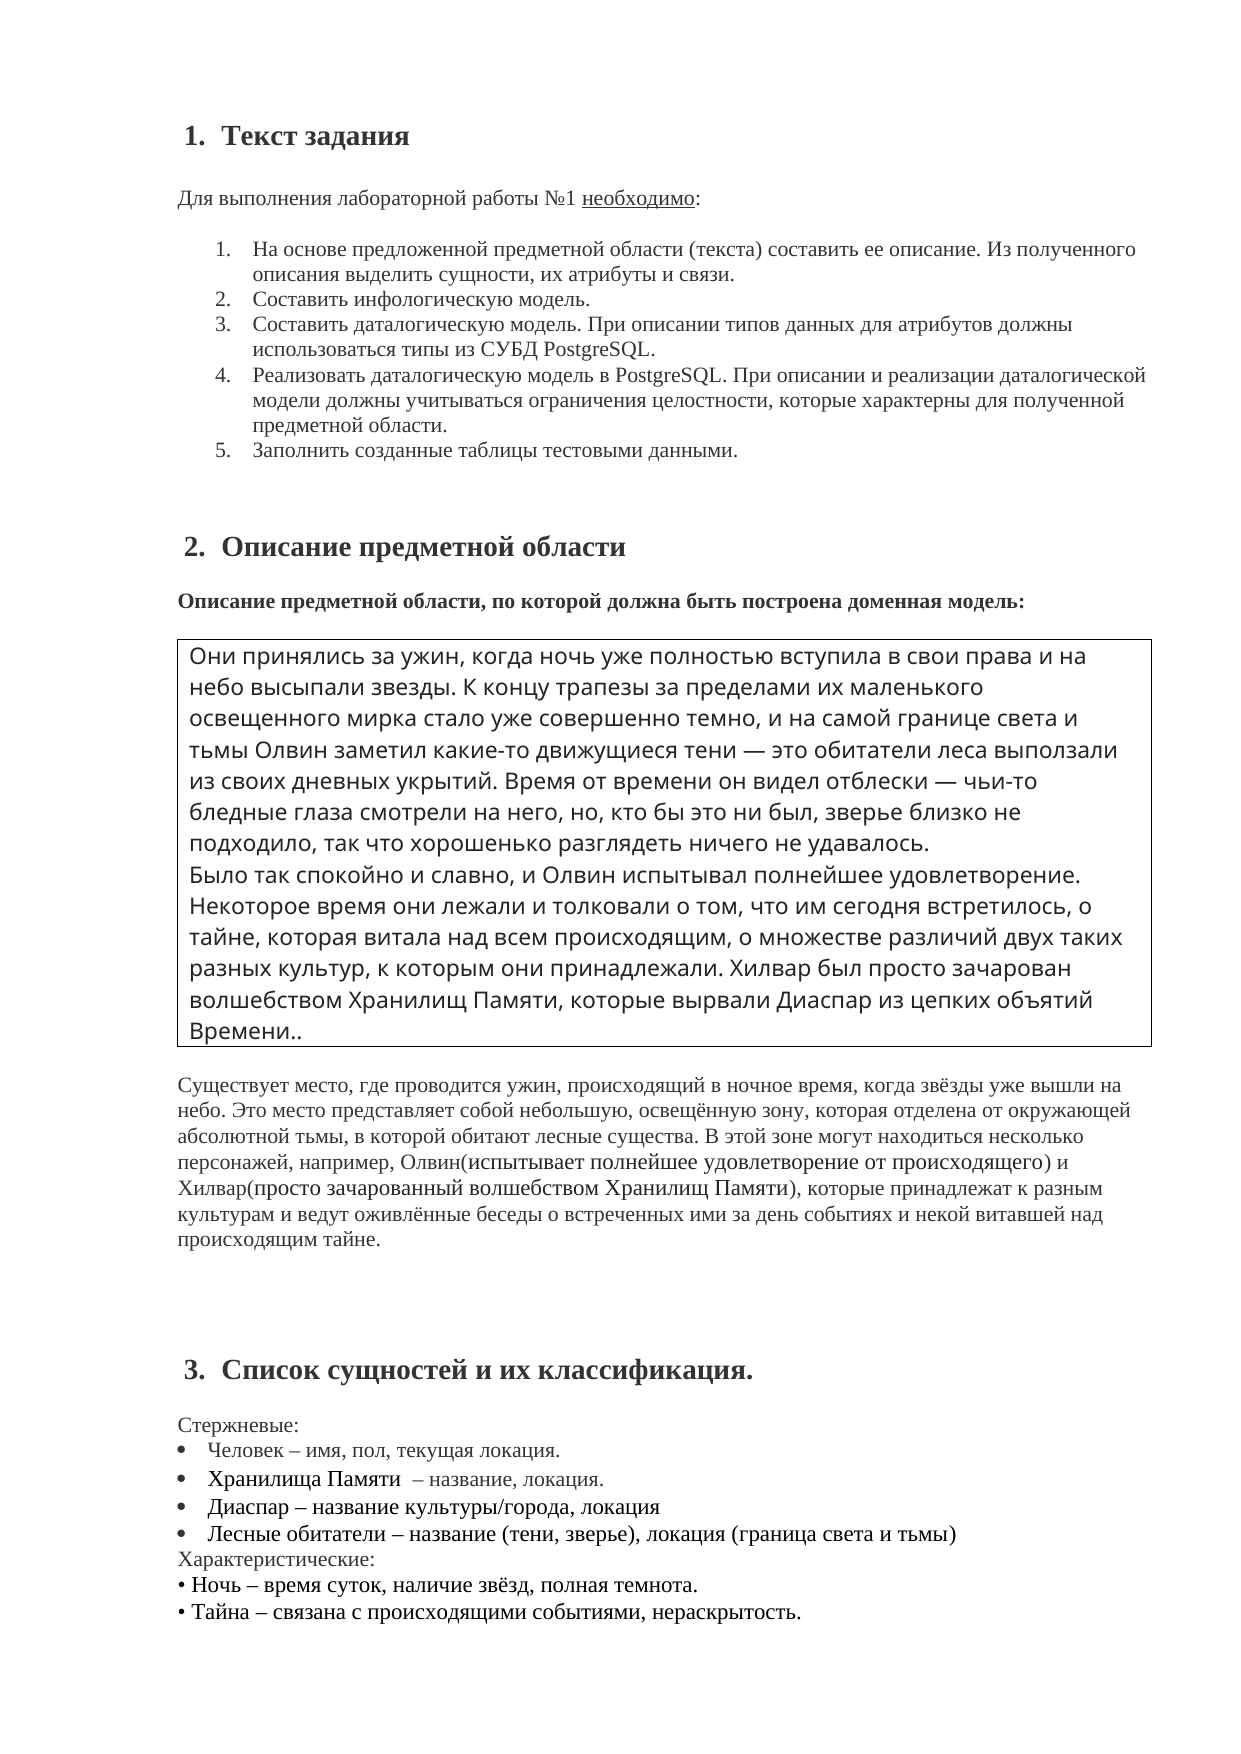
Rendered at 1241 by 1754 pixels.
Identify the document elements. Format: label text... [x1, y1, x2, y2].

list Составить даталогическую модель. При описании типов данных для атрибутов должны использоваться типы из СУБД PostgreSQL. [215, 311, 1152, 362]
text Описание предметной области, по которой должна быть построена доменная модель: [177, 588, 1152, 613]
list Диаспар – название культуры/города, локация [177, 1493, 1152, 1520]
list Стержневые: [177, 1412, 1152, 1437]
list Составить инфологическую модель. [215, 286, 1152, 311]
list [177, 1571, 1152, 1624]
list Список сущностей и их классификация. [183, 1352, 1152, 1385]
list Хранилища Памяти – название, локация. [177, 1462, 1152, 1493]
list Заполнить созданные таблицы тестовыми данными. [215, 437, 1152, 462]
list Текст задания [183, 118, 1152, 152]
list Лесные обитатели – название (тени, зверье), локация (граница света и тьмы) [177, 1520, 1152, 1546]
list Реализовать даталогическую модель в PostgreSQL. При описании и реализации даталогической модели должны учитываться ограничения целостности, которые характерны для полученной предметной области. [215, 362, 1152, 437]
list Человек – имя, пол, текущая локация. [177, 1437, 1152, 1462]
list Описание предметной области [183, 529, 1152, 563]
list Для выполнения лабораторной работы №1 необходимо: [177, 185, 1152, 210]
list На основе предложенной предметной области (текста) составить ее описание. Из полученного описания выделить сущности, их атрибуты и связи. [215, 236, 1152, 286]
text Существует место, где проводится ужин, происходящий в ночное время, когда звёзды уже вышли на небо. Это место представляет собой небольшую, освещённую зону, которая отделена от окружающей абсолютной тьмы, в которой обитают лесные существа. В этой зоне могут находиться несколько персонажей, например, Олвин(испытывает полнейшее удовлетворение от происходящего) и Хилвар(просто зачарованный волшебством Хранилищ Памяти), которые принадлежат к разным культурам и ведут оживлённые беседы о встреченных ими за день событиях и некой витавшей над происходящим тайне. [177, 1072, 1152, 1251]
table_header Они принялись за ужин, когда ночь уже полностью вступила в свои права и на небо высыпали звезды. К концу трапезы за пределами их маленького освещенного мирка стало уже совершенно темно, и на самой границе света и тьмы Олвин заметил какие-то движущиеся тени — это обитатели леса выползали из своих дневных укрытий. Время от времени он видел отблески — чьи-то бледные глаза смотрели на него, но, кто бы это ни был, зверье близко не подходило, так что хорошенько разглядеть ничего не удавалось. Было так спокойно и славно, и Олвин испытывал полнейшее удовлетворение. Некоторое время они лежали и толковали о том, что им сегодня встретилось, о тайне, которая витала над всем происходящим, о множестве различий двух таких разных культур, к которым они принадлежали. Хилвар был просто зачарован волшебством Хранилищ Памяти, которые вырвали Диаспар из цепких объятий Времени.. [178, 640, 1151, 1046]
list Характеристические: [177, 1546, 1152, 1571]
